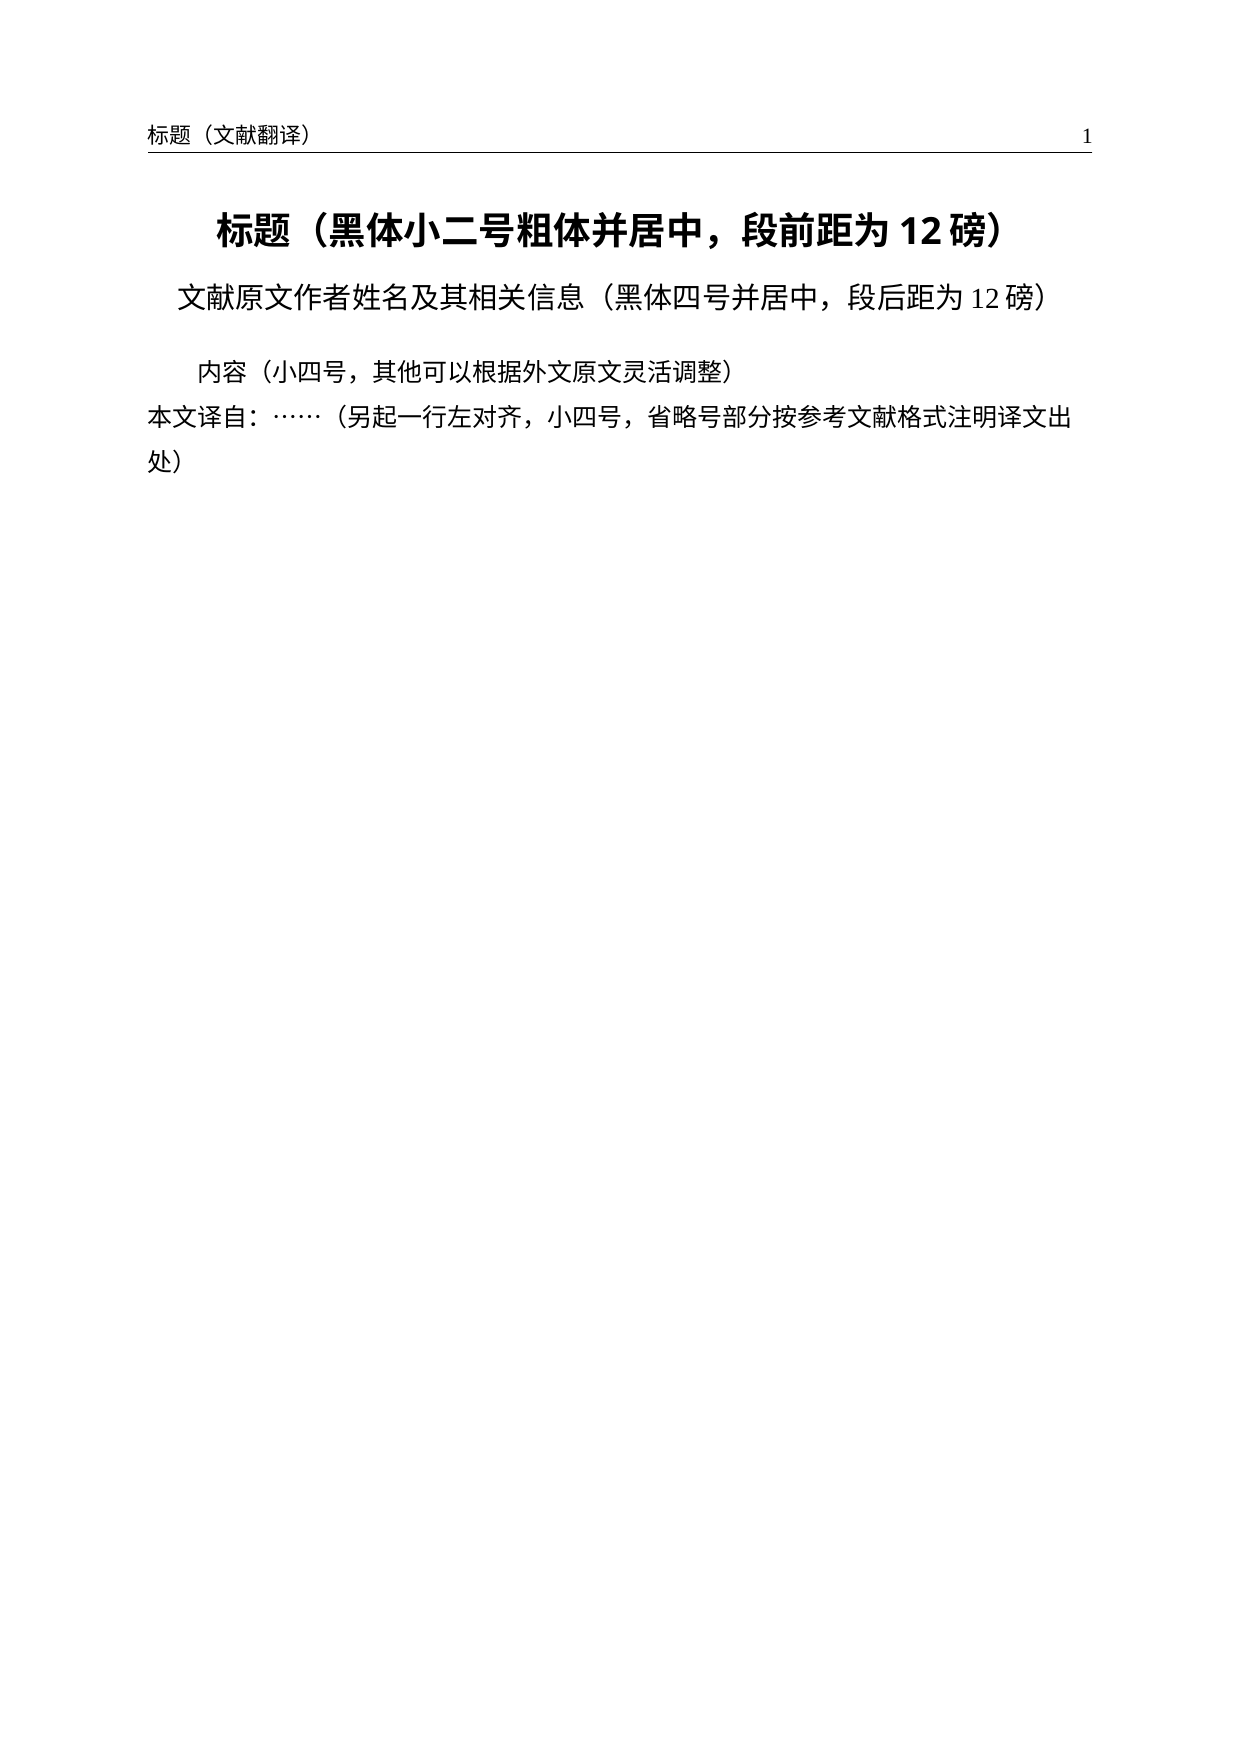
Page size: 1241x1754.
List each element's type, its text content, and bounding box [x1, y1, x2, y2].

title 标题（黑体小二号粗体并居中，段前距为12磅） [148, 196, 1092, 261]
text 内容（小四号，其他可以根据外文原文灵活调整） [148, 352, 1092, 388]
text 本文译自：……（另起一行左对齐，小四号，省略号部分按参考文献格式注明译文出处） [148, 397, 1092, 479]
text 文献原文作者姓名及其相关信息（黑体四号并居中，段后距为12磅） [148, 274, 1092, 317]
